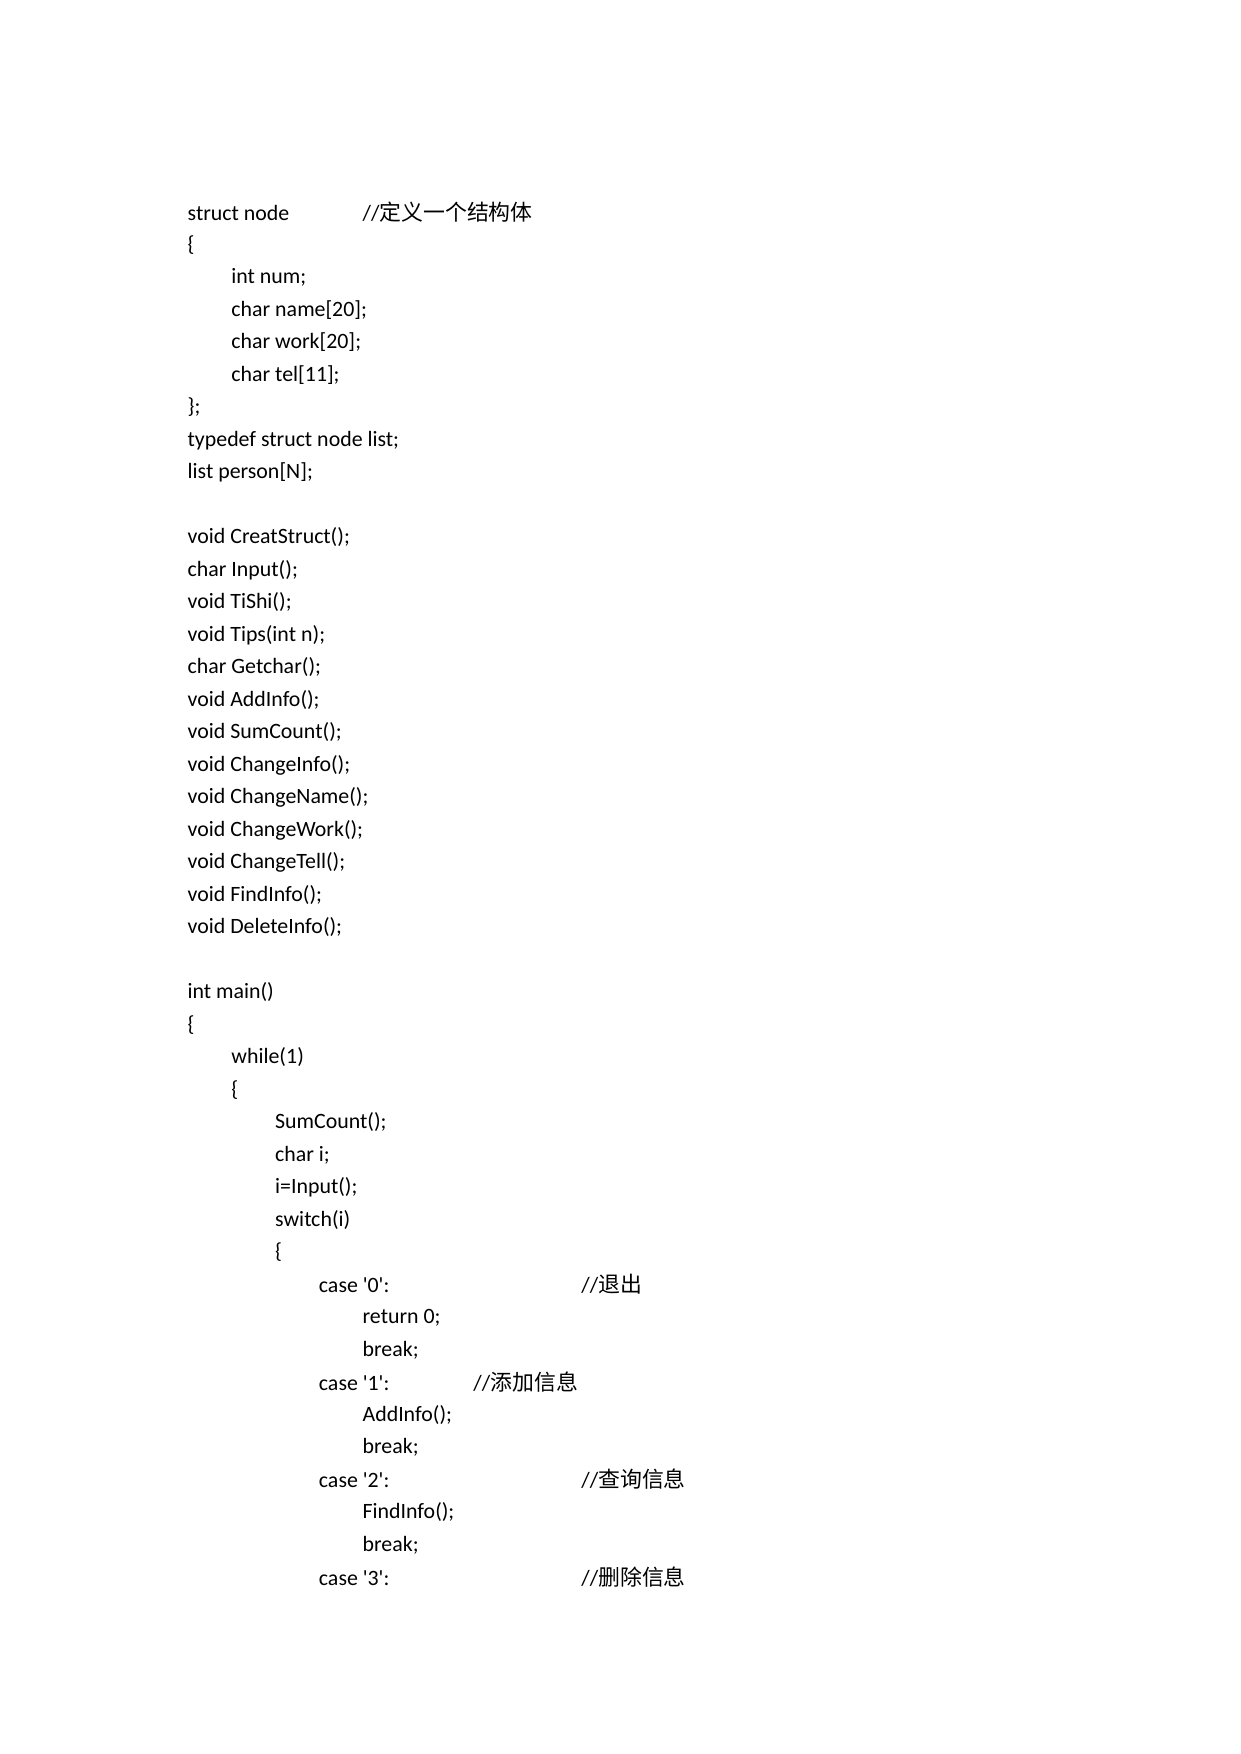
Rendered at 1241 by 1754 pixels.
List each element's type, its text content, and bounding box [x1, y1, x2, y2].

text { [187, 1007, 1053, 1039]
text }; [187, 389, 1053, 422]
text char tel[11]; [187, 357, 1053, 389]
text typedef struct node list; [187, 422, 1053, 454]
text case '3': //删除信息 [187, 1559, 1053, 1592]
text void DeleteInfo(); [187, 909, 1053, 942]
text AddInfo(); [187, 1397, 1053, 1429]
text case '0': //退出 [187, 1267, 1053, 1299]
text case '1': //添加信息 [187, 1364, 1053, 1397]
text void CreatStruct(); [187, 519, 1053, 552]
text int num; [187, 259, 1053, 292]
text void SumCount(); [187, 714, 1053, 747]
text char Input(); [187, 552, 1053, 584]
text void ChangeInfo(); [187, 747, 1053, 779]
text { [187, 227, 1053, 259]
text void ChangeWork(); [187, 812, 1053, 844]
text break; [187, 1429, 1053, 1462]
text switch(i) [187, 1202, 1053, 1234]
text { [187, 1234, 1053, 1267]
text void ChangeTell(); [187, 844, 1053, 877]
text struct node //定义一个结构体 [187, 194, 1053, 227]
text void Tips(int n); [187, 617, 1053, 649]
text { [187, 1072, 1053, 1104]
text void ChangeName(); [187, 779, 1053, 812]
text break; [187, 1527, 1053, 1559]
text i=Input(); [187, 1169, 1053, 1202]
text char work[20]; [187, 324, 1053, 357]
text void FindInfo(); [187, 877, 1053, 909]
text void TiShi(); [187, 584, 1053, 617]
text void AddInfo(); [187, 682, 1053, 714]
text case '2': //查询信息 [187, 1462, 1053, 1494]
text char i; [187, 1137, 1053, 1169]
text while(1) [187, 1039, 1053, 1072]
text break; [187, 1332, 1053, 1364]
text char name[20]; [187, 292, 1053, 324]
text list person[N]; [187, 454, 1053, 487]
text return 0; [187, 1299, 1053, 1332]
text SumCount(); [187, 1104, 1053, 1137]
text int main() [187, 974, 1053, 1007]
text char Getchar(); [187, 649, 1053, 682]
text FindInfo(); [187, 1494, 1053, 1527]
